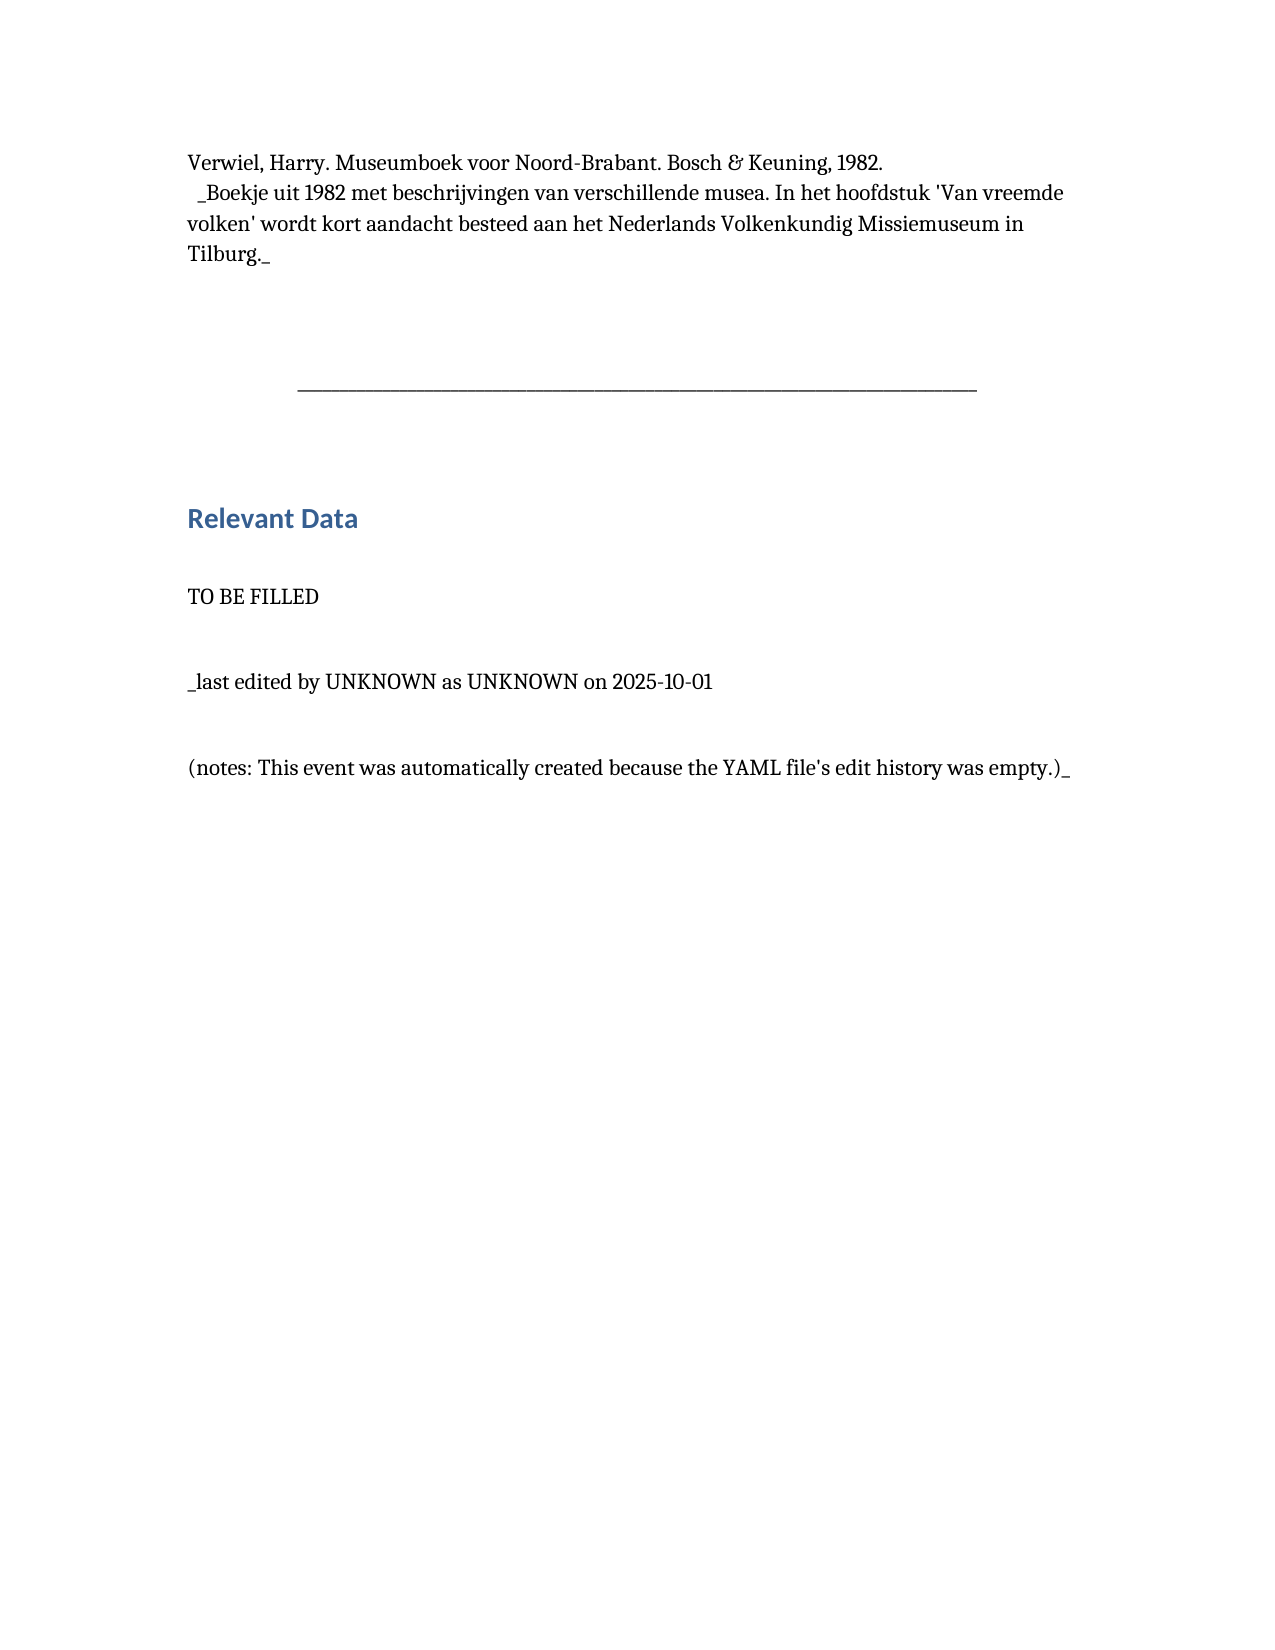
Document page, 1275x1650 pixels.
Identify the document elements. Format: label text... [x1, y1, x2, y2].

text (notes: This event was automatically created because the YAML file's edit history was empty.)_ [187, 754, 1087, 781]
text _last edited by UNKNOWN as UNKNOWN on 2025-10-01 [187, 669, 1087, 695]
subtitle Relevant Data [187, 500, 1087, 536]
text Verwiel, Harry. Museumboek voor Noord-Brabant. Bosch & Keuning, 1982. _Boekje uit 1982 met beschrijvingen van verschillende musea. In het hoofdstuk 'Van vreemde volken' wordt kort aandacht besteed aan het Nederlands Volkenkundig Missiemuseum in Tilburg._ [187, 150, 1087, 267]
text ________________________________________________________________________________ [187, 369, 1087, 395]
text TO BE FILLED [187, 584, 1087, 610]
